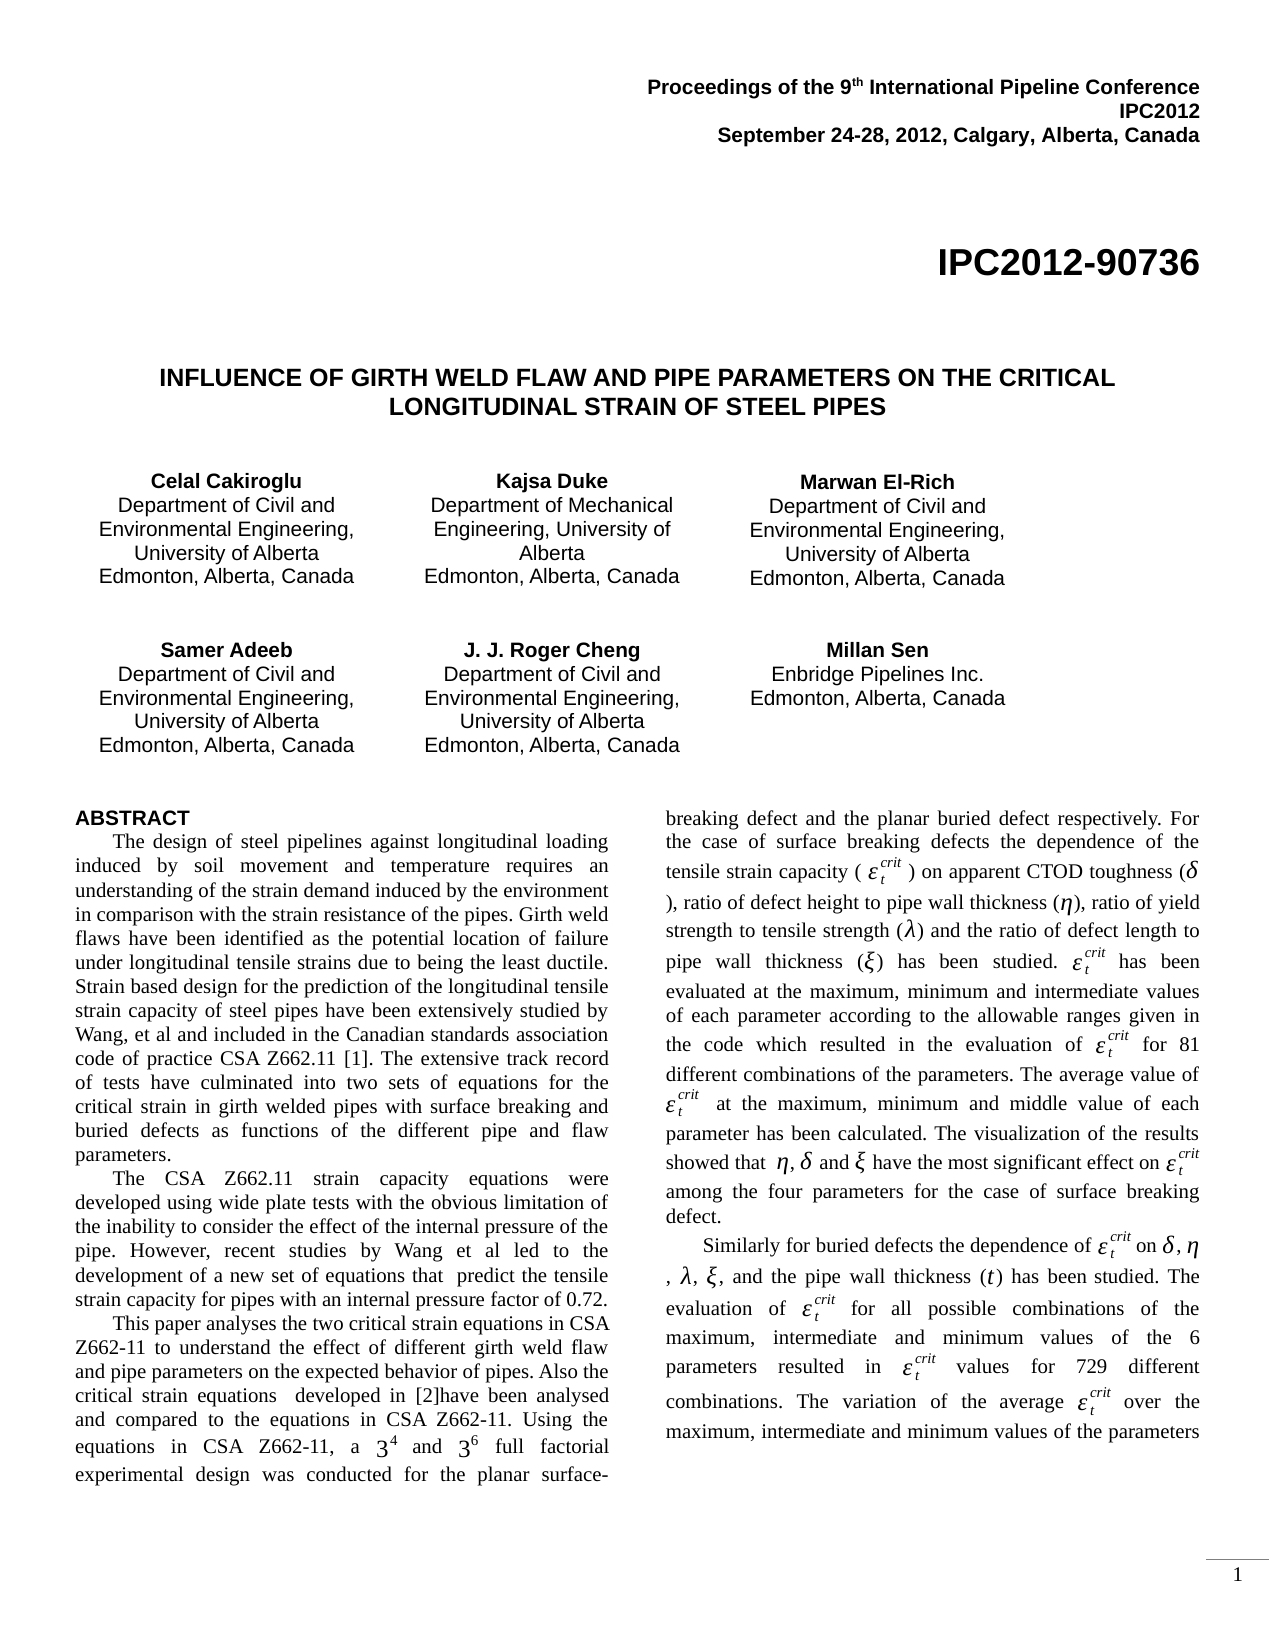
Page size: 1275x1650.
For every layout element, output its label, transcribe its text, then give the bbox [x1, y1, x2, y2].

text This paper analyses the two critical strain equations in CSA Z662-11 to understand the effect of different girth weld flaw and pipe parameters on the expected behavior of pipes. Also the critical strain equations developed in [2]have been analysed and compared to the equations in CSA Z662-11. Using the equations in CSA Z662-11, a and full factorial experimental design was conducted for the planar surface-breaking defect and the planar buried defect respectively. For the case of surface breaking defects the dependence of the tensile strain capacity ( ) on apparent CTOD toughness (), ratio of defect height to pipe wall thickness (), ratio of yield strength to tensile strength () and the ratio of defect length to pipe wall thickness () has been studied. has been evaluated at the maximum, minimum and intermediate values of each parameter according to the allowable ranges given in the code which resulted in the evaluation of for 81 different combinations of the parameters. The average value of at the maximum, minimum and middle value of each parameter has been calculated. The visualization of the results showed that , and have the most significant effect on among the four parameters for the case of surface breaking defect. [75, 1311, 609, 1486]
title Abstract [75, 805, 609, 829]
table_header Marwan El‐Rich Department of Civil and Environmental Engineering, University of Alberta Edmonton, Alberta, Canada [715, 469, 1040, 589]
text The design of steel pipelines against longitudinal loading induced by soil movement and temperature requires an understanding of the strain demand induced by the environment in comparison with the strain resistance of the pipes. Girth weld flaws have been identified as the potential location of failure under longitudinal tensile strains due to being the least ductile. Strain based design for the prediction of the longitudinal tensile strain capacity of steel pipes have been extensively studied by Wang, et al and included in the Canadian standards association code of practice CSA Z662.11 [1]. The extensive track record of tests have culminated into two sets of equations for the critical strain in girth welded pipes with surface breaking and buried defects as functions of the different pipe and flaw parameters. [75, 829, 609, 1166]
text September 24-28, 2012, Calgary, Alberta, Canada [75, 123, 1200, 147]
table_header Kajsa Duke Department of Mechanical Engineering, University of Alberta Edmonton, Alberta, Canada [389, 469, 714, 589]
text IPC2012 [75, 99, 1200, 123]
title INFLUENCE OF GIRTH WELD FLAW AND PIPE PARAMETERS ON THE CRITICAL LONGITUDINAL STRAIN OF STEEL PIPES [75, 363, 1200, 420]
table_header Samer Adeeb Department of Civil and Environmental Engineering, University of Alberta Edmonton, Alberta, Canada [64, 638, 389, 757]
table_header Millan Sen Enbridge Pipelines Inc. Edmonton, Alberta, Canada [715, 638, 1040, 757]
table_header Celal Cakiroglu Department of Civil and Environmental Engineering, University of Alberta Edmonton, Alberta, Canada [64, 469, 389, 589]
text Proceedings of the 9th International Pipeline Conference [75, 75, 1200, 99]
table_header J. J. Roger Cheng Department of Civil and Environmental Engineering, University of Alberta Edmonton, Alberta, Canada [389, 638, 715, 757]
text The CSA Z662.11 strain capacity equations were developed using wide plate tests with the obvious limitation of the inability to consider the effect of the internal pressure of the pipe. However, recent studies by Wang et al led to the development of a new set of equations that predict the tensile strain capacity for pipes with an internal pressure factor of 0.72. [75, 1166, 609, 1311]
text This paper analyses the two critical strain equations in CSA Z662-11 to understand the effect of different girth weld flaw and pipe parameters on the expected behavior of pipes. Also the critical strain equations developed in [2]have been analysed and compared to the equations in CSA Z662-11. Using the equations in CSA Z662-11, a and full factorial experimental design was conducted for the planar surface-breaking defect and the planar buried defect respectively. For the case of surface breaking defects the dependence of the tensile strain capacity ( ) on apparent CTOD toughness (), ratio of defect height to pipe wall thickness (), ratio of yield strength to tensile strength () and the ratio of defect length to pipe wall thickness () has been studied. has been evaluated at the maximum, minimum and intermediate values of each parameter according to the allowable ranges given in the code which resulted in the evaluation of for 81 different combinations of the parameters. The average value of at the maximum, minimum and middle value of each parameter has been calculated. The visualization of the results showed that , and have the most significant effect on among the four parameters for the case of surface breaking defect. [666, 805, 1200, 1228]
text IPC2012-90736 [75, 241, 1200, 284]
